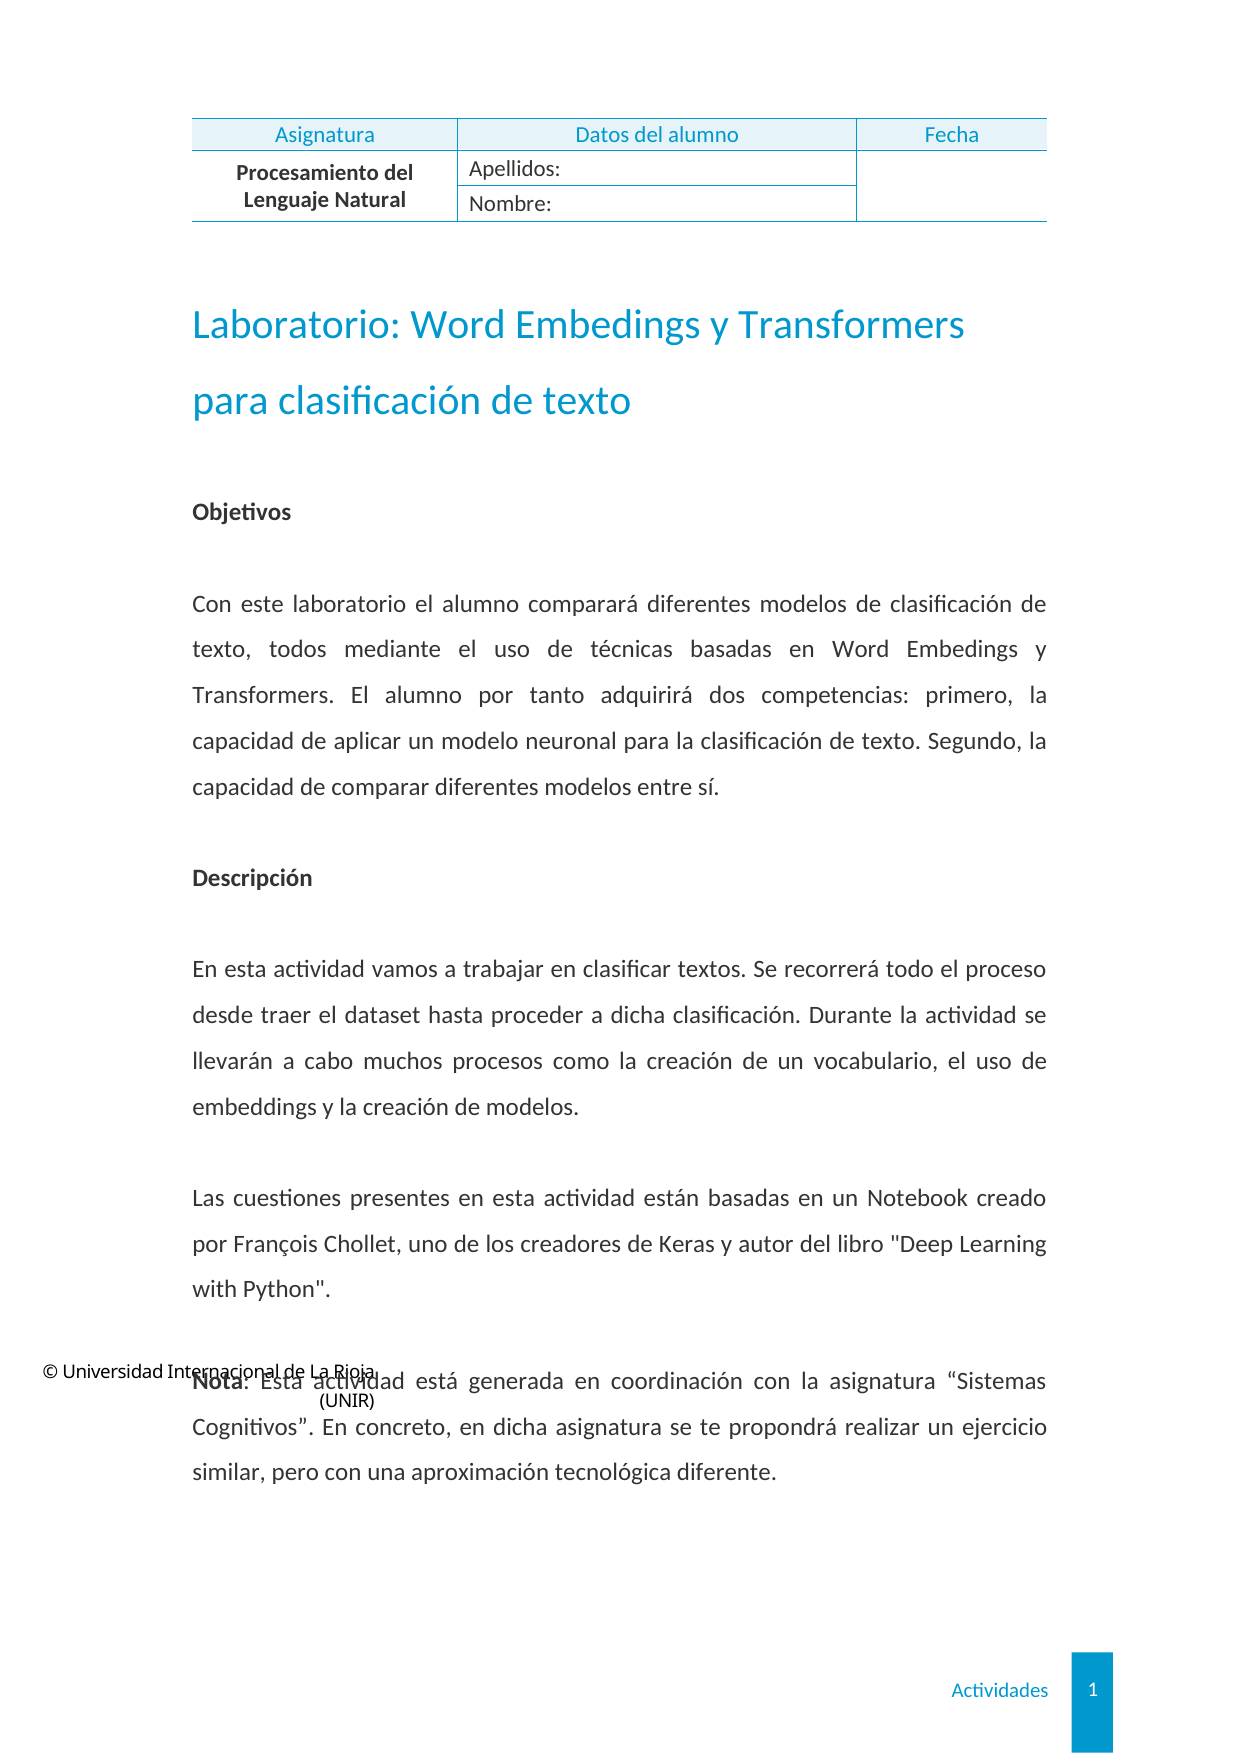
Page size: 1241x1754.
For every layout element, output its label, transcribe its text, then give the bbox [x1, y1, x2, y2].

text Las cuestiones presentes en esta actividad están basadas en un Notebook creado por François Chollet, uno de los creadores de Keras y autor del libro "Deep Learning with Python". [192, 1182, 1048, 1304]
text Con este laboratorio el alumno comparará diferentes modelos de clasificación de texto, todos mediante el uso de técnicas basadas en Word Embedings y Transformers. El alumno por tanto adquirirá dos competencias: primero, la capacidad de aplicar un modelo neuronal para la clasificación de texto. Segundo, la capacidad de comparar diferentes modelos entre sí. [192, 588, 1048, 801]
text Objetivos [192, 496, 1048, 527]
text Descripción [192, 862, 1048, 893]
text Laboratorio: Word Embedings y Transformers para clasificación de texto [192, 298, 1048, 425]
text En esta actividad vamos a trabajar en clasificar textos. Se recorrerá todo el proceso desde traer el dataset hasta proceder a dicha clasificación. Durante la actividad se llevarán a cabo muchos procesos como la creación de un vocabulario, el uso de embeddings y la creación de modelos. [192, 953, 1048, 1121]
text Nota: Esta actividad está generada en coordinación con la asignatura “Sistemas Cognitivos”. En concreto, en dicha asignatura se te propondrá realizar un ejercicio similar, pero con una aproximación tecnológica diferente. [192, 1365, 1048, 1487]
